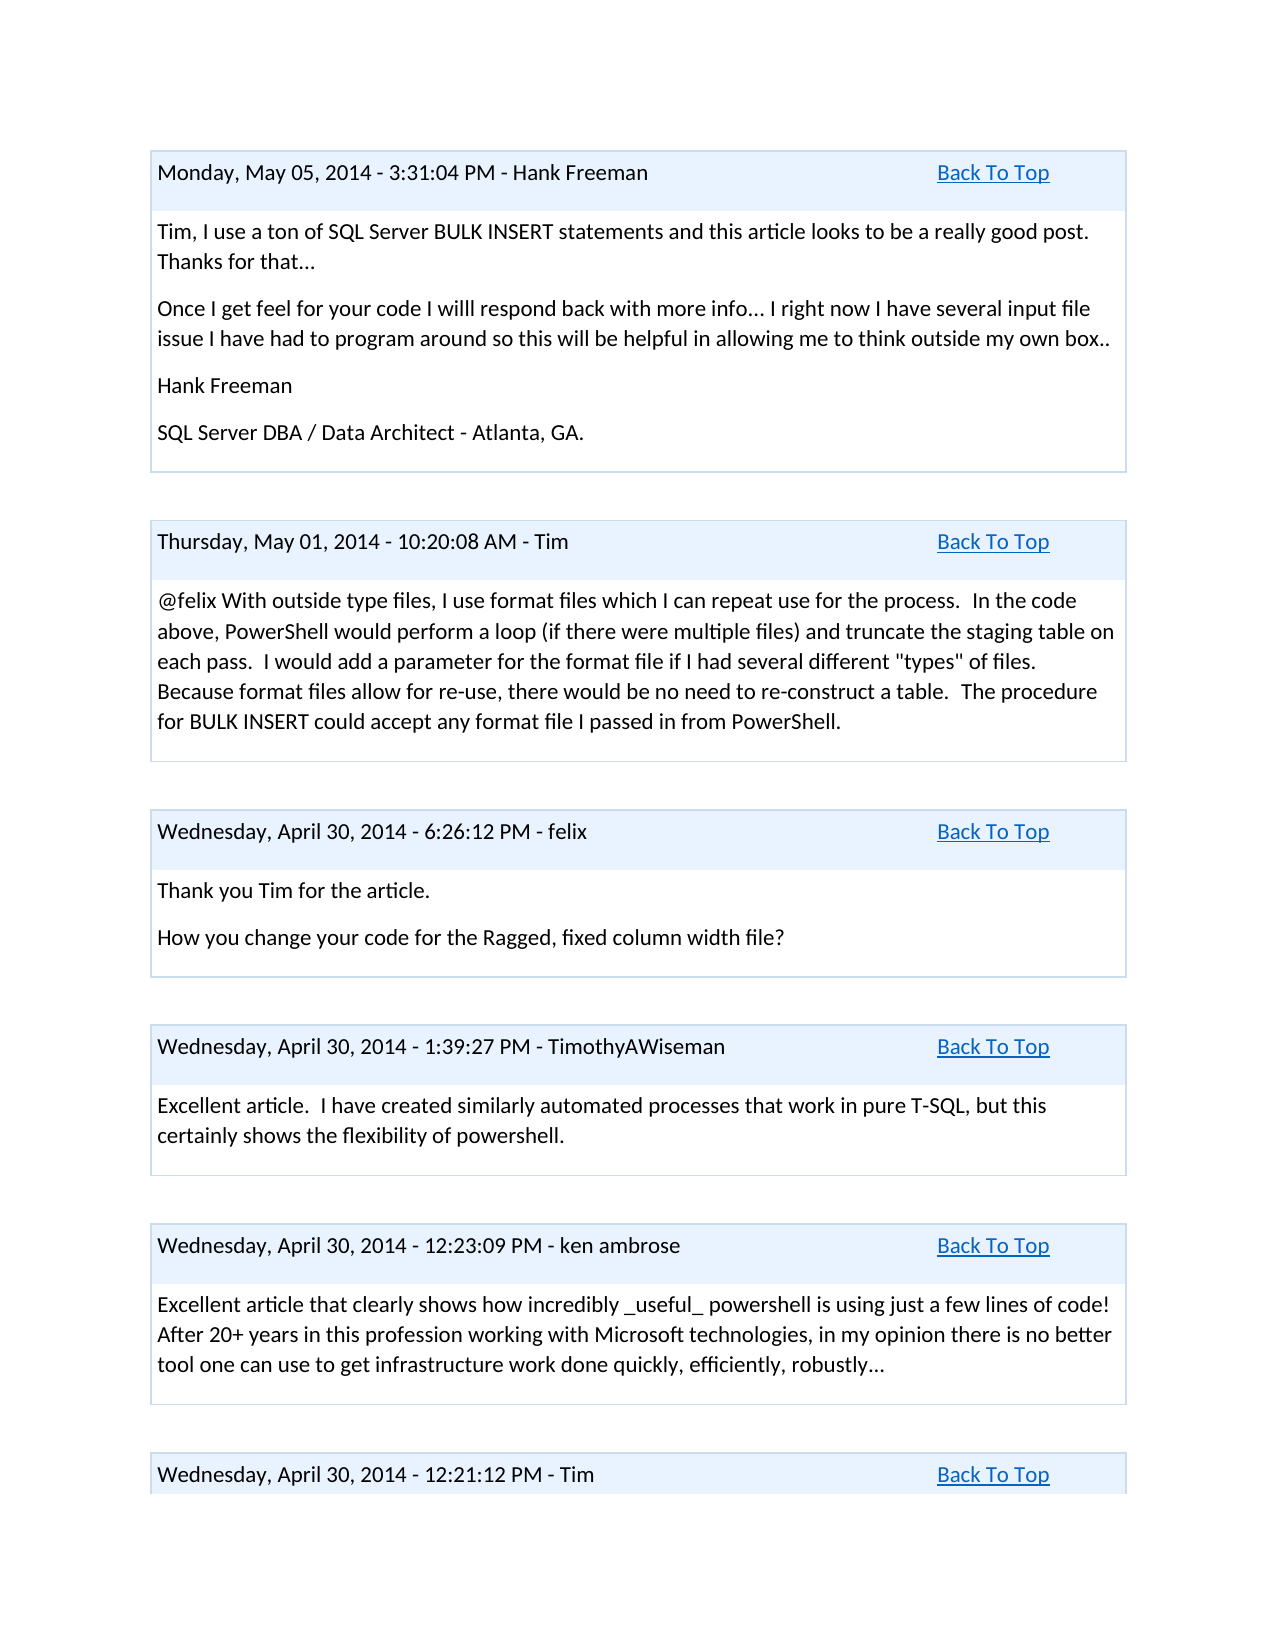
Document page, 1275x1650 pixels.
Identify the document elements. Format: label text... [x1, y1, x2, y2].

table_cell @felix With outside type files, I use format files which I can repeat use for the process. In the code above, PowerShell would perform a loop (if there were multiple files) and truncate the staging table on each pass. I would add a parameter for the format file if I had several different "types" of files. Because format files allow for re-use, there would be no need to re-construct a table. The procedure for BULK INSERT could accept any format file I passed in from PowerShell. [152, 580, 1125, 761]
table_header Back To Top [931, 1225, 1125, 1284]
table_cell Thank you Tim for the article. How you change your code for the Ragged, fixed column width file? [152, 870, 1125, 976]
table_header Wednesday, April 30, 2014 - 6:26:12 PM - felix [152, 811, 931, 870]
table_cell Excellent article. I have created similarly automated processes that work in pure T-SQL, but this certainly shows the flexibility of powershell. [152, 1085, 1125, 1175]
table_header Back To Top [931, 521, 1125, 580]
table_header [152, 1454, 931, 1494]
table_header Back To Top [931, 1026, 1125, 1085]
table_header Thursday, May 01, 2014 - 10:20:08 AM - Tim [152, 521, 931, 580]
table_header Wednesday, April 30, 2014 - 12:23:09 PM - ken ambrose [152, 1225, 931, 1284]
table_header Back To Top [931, 152, 1125, 211]
table_header Wednesday, April 30, 2014 - 1:39:27 PM - TimothyAWiseman [152, 1026, 931, 1085]
table_header Monday, May 05, 2014 - 3:31:04 PM - Hank Freeman [152, 152, 931, 211]
table_header Back To Top [931, 811, 1125, 870]
table_cell Tim, I use a ton of SQL Server BULK INSERT statements and this article looks to be a really good post. Thanks for that... Once I get feel for your code I willl respond back with more info... I right now I have several input file issue I have had to program around so this will be helpful in allowing me to think outside my own box.. Hank Freeman SQL Server DBA / Data Architect - Atlanta, GA. [152, 211, 1125, 471]
table_header Back To Top [931, 1454, 1125, 1494]
table_cell Excellent article that clearly shows how incredibly _useful_ powershell is using just a few lines of code! After 20+ years in this profession working with Microsoft technologies, in my opinion there is no better tool one can use to get infrastructure work done quickly, efficiently, robustly... [152, 1284, 1125, 1404]
